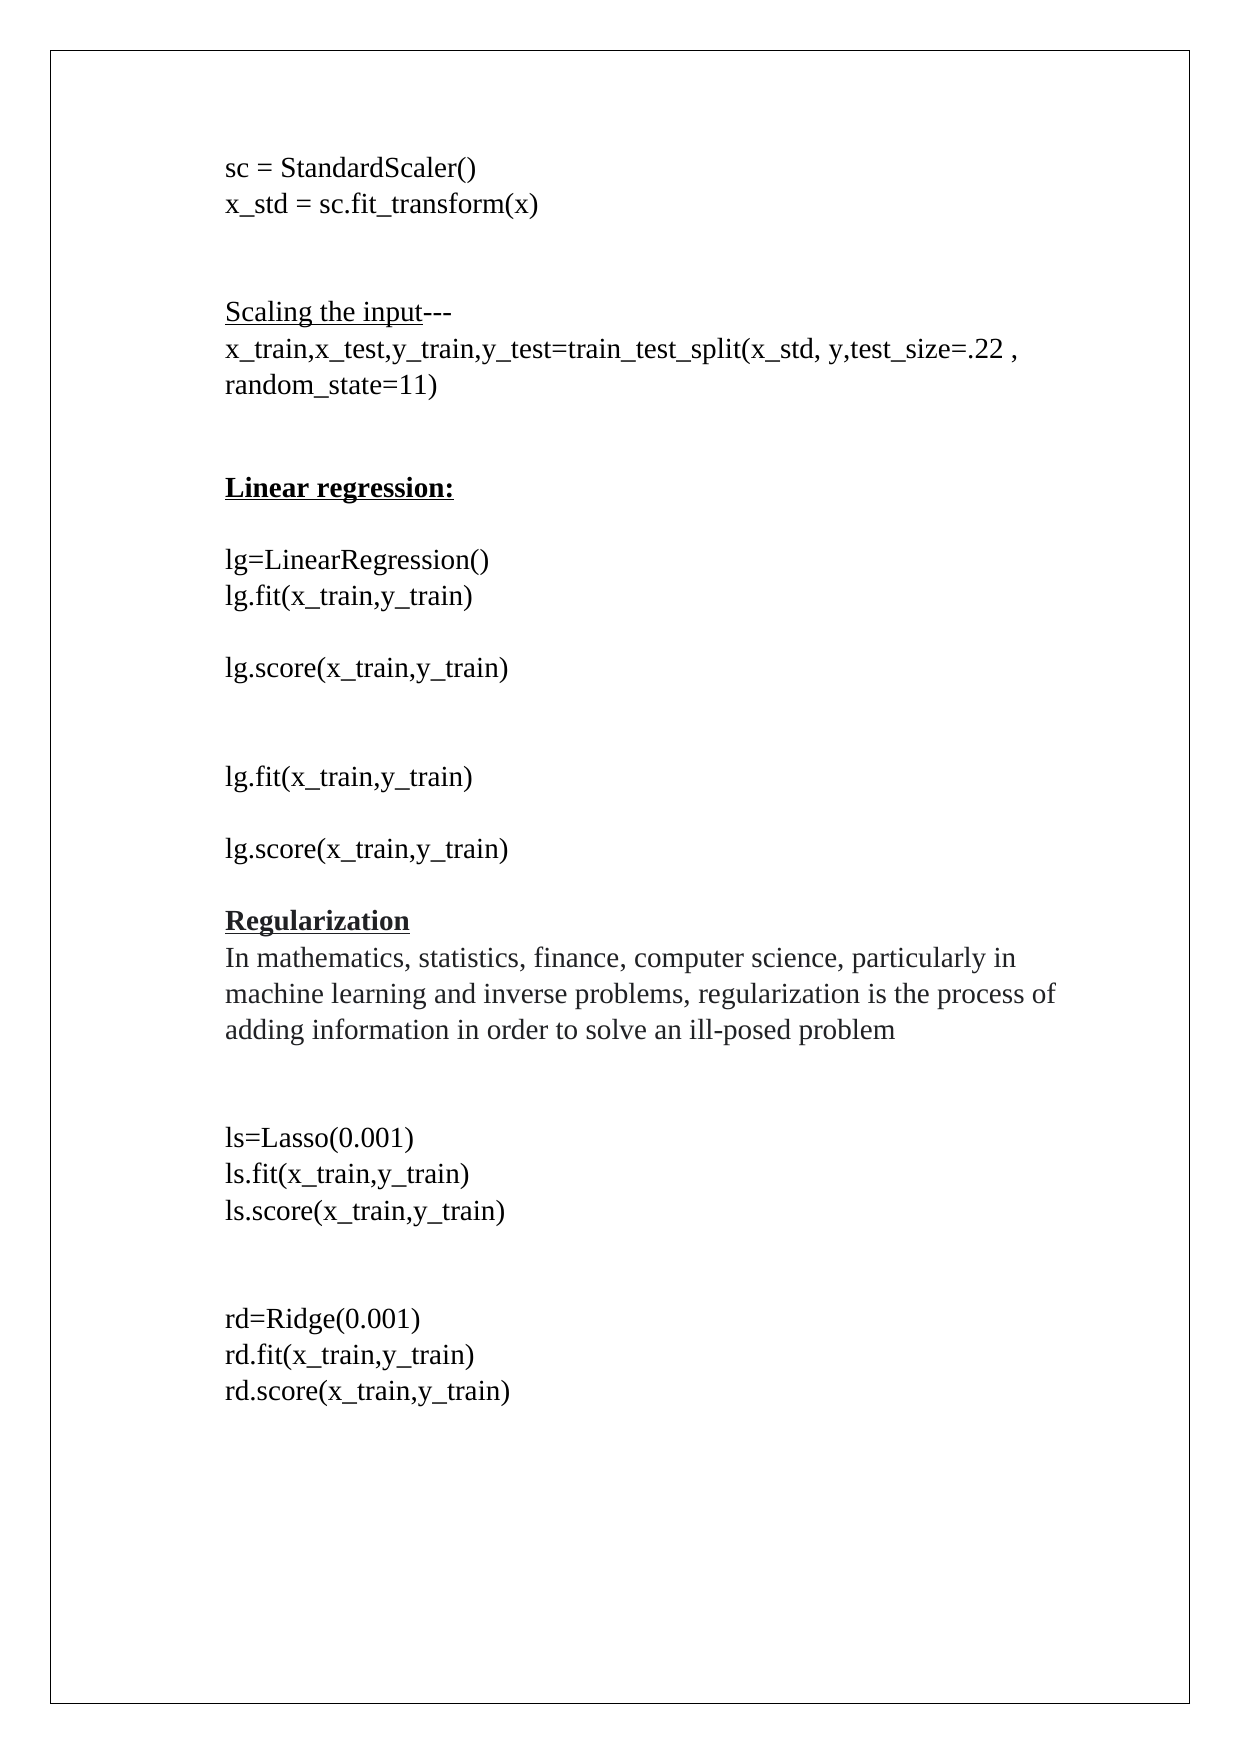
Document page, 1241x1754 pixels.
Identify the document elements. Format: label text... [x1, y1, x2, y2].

list ls.score(x_train,y_train) [225, 1193, 1090, 1226]
list Scaling the input--- [225, 294, 1090, 328]
list rd.score(x_train,y_train) [225, 1373, 1090, 1407]
list lg.score(x_train,y_train) [225, 651, 1090, 684]
list ls.fit(x_train,y_train) [225, 1157, 1090, 1190]
list x_std = sc.fit_transform(x) [225, 186, 1090, 220]
list Linear regression: [225, 470, 1090, 503]
list sc = StandardScaler() [225, 150, 1090, 183]
list rd.fit(x_train,y_train) [225, 1337, 1090, 1371]
list lg.fit(x_train,y_train) [225, 578, 1090, 612]
list lg=LinearRegression() [225, 542, 1090, 576]
list ls=Lasso(0.001) [225, 1120, 1090, 1154]
list In mathematics, statistics, finance, computer science, particularly in machine learning and inverse problems, regularization is the process of adding information in order to solve an ill-posed problem [225, 940, 1090, 1046]
list rd=Ridge(0.001) [225, 1301, 1090, 1335]
list Regularization [225, 903, 1090, 937]
list x_train,x_test,y_train,y_test=train_test_split(x_std, y,test_size=.22 , random_state=11) [225, 331, 1090, 400]
list lg.score(x_train,y_train) [225, 831, 1090, 865]
list lg.fit(x_train,y_train) [225, 759, 1090, 792]
